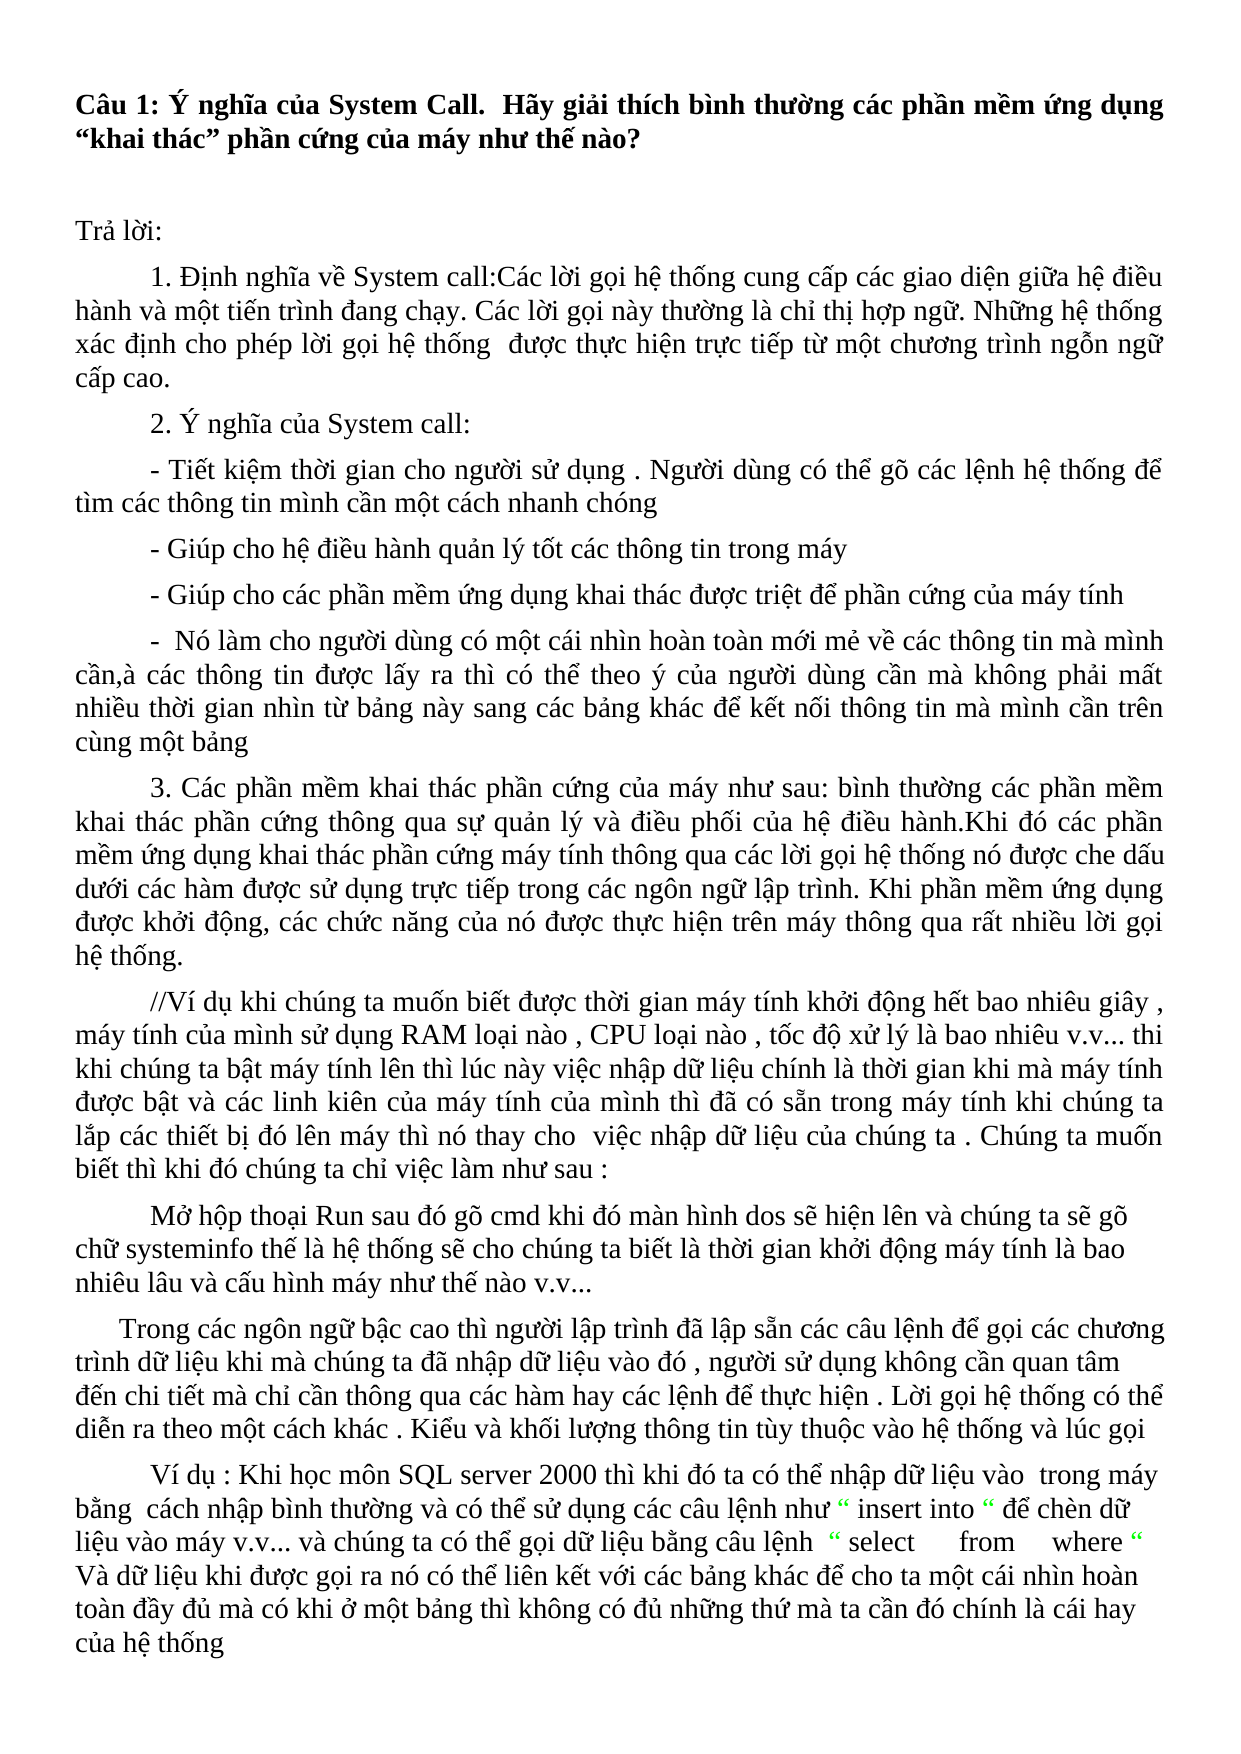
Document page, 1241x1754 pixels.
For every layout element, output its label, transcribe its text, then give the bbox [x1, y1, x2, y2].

text 1. Định nghĩa về System call:Các lời gọi hệ thống cung cấp các giao diện giữa hệ điều hành và một tiến trình đang chạy. Các lời gọi này thường là chỉ thị hợp ngữ. Những hệ thống xác định cho phép lời gọi hệ thống được thực hiện trực tiếp từ một chương trình ngỗn ngữ cấp cao. [75, 259, 1165, 393]
text - Giúp cho hệ điều hành quản lý tốt các thông tin trong máy [75, 531, 1165, 565]
text - Nó làm cho người dùng có một cái nhìn hoàn toàn mới mẻ về các thông tin mà mình cần,à các thông tin được lấy ra thì có thể theo ý của người dùng cần mà không phải mất nhiều thời gian nhìn từ bảng này sang các bảng khác để kết nối thông tin mà mình cần trên cùng một bảng [75, 623, 1165, 758]
text Ví dụ : Khi học môn SQL server 2000 thì khi đó ta có thể nhập dữ liệu vào trong máy bằng cách nhập bình thường và có thể sử dụng các câu lệnh như “ insert into “ để chèn dữ liệu vào máy v.v... và chúng ta có thể gọi dữ liệu bằng câu lệnh “ select from where “ Và dữ liệu khi được gọi ra nó có thể liên kết với các bảng khác để cho ta một cái nhìn hoàn toàn đầy đủ mà có khi ở một bảng thì không có đủ những thứ mà ta cần đó chính là cái hay của hệ thống [75, 1457, 1165, 1659]
text Trả lời: [75, 213, 1165, 247]
text 3. Các phần mềm khai thác phần cứng của máy như sau: bình thường các phần mềm khai thác phần cứng thông qua sự quản lý và điều phối của hệ điều hành.Khi đó các phần mềm ứng dụng khai thác phần cứng máy tính thông qua các lời gọi hệ thống nó được che dấu dưới các hàm được sử dụng trực tiếp trong các ngôn ngữ lập trình. Khi phần mềm ứng dụng được khởi động, các chức năng của nó được thực hiện trên máy thông qua rất nhiều lời gọi hệ thống. [75, 770, 1165, 971]
subtitle Câu 1: Ý nghĩa của System Call. Hãy giải thích bình thường các phần mềm ứng dụng “khai thác” phần cứng của máy như thế nào? [75, 87, 1165, 154]
text 2. Ý nghĩa của System call: [75, 406, 1165, 439]
text Mở hộp thoại Run sau đó gõ cmd khi đó màn hình dos sẽ hiện lên và chúng ta sẽ gõ chữ systeminfo thế là hệ thống sẽ cho chúng ta biết là thời gian khởi động máy tính là bao nhiêu lâu và cấu hình máy như thế nào v.v... [75, 1198, 1165, 1298]
text - Giúp cho các phần mềm ứng dụng khai thác được triệt để phần cứng của máy tính [75, 577, 1165, 611]
text - Tiết kiệm thời gian cho người sử dụng . Người dùng có thể gõ các lệnh hệ thống để tìm các thông tin mình cần một cách nhanh chóng [75, 452, 1165, 519]
text //Ví dụ khi chúng ta muốn biết được thời gian máy tính khởi động hết bao nhiêu giây , máy tính của mình sử dụng RAM loại nào , CPU loại nào , tốc độ xử lý là bao nhiêu v.v... thi khi chúng ta bật máy tính lên thì lúc này việc nhập dữ liệu chính là thời gian khi mà máy tính được bật và các linh kiên của máy tính của mình thì đã có sẵn trong máy tính khi chúng ta lắp các thiết bị đó lên máy thì nó thay cho việc nhập dữ liệu của chúng ta . Chúng ta muốn biết thì khi đó chúng ta chỉ việc làm như sau : [75, 984, 1165, 1185]
text Trong các ngôn ngữ bậc cao thì người lập trình đã lập sẵn các câu lệnh để gọi các chương trình dữ liệu khi mà chúng ta đã nhập dữ liệu vào đó , người sử dụng không cần quan tâm đến chi tiết mà chỉ cần thông qua các hàm hay các lệnh để thực hiện . Lời gọi hệ thống có thể diễn ra theo một cách khác . Kiểu và khối lượng thông tin tùy thuộc vào hệ thống và lúc gọi [75, 1311, 1165, 1445]
